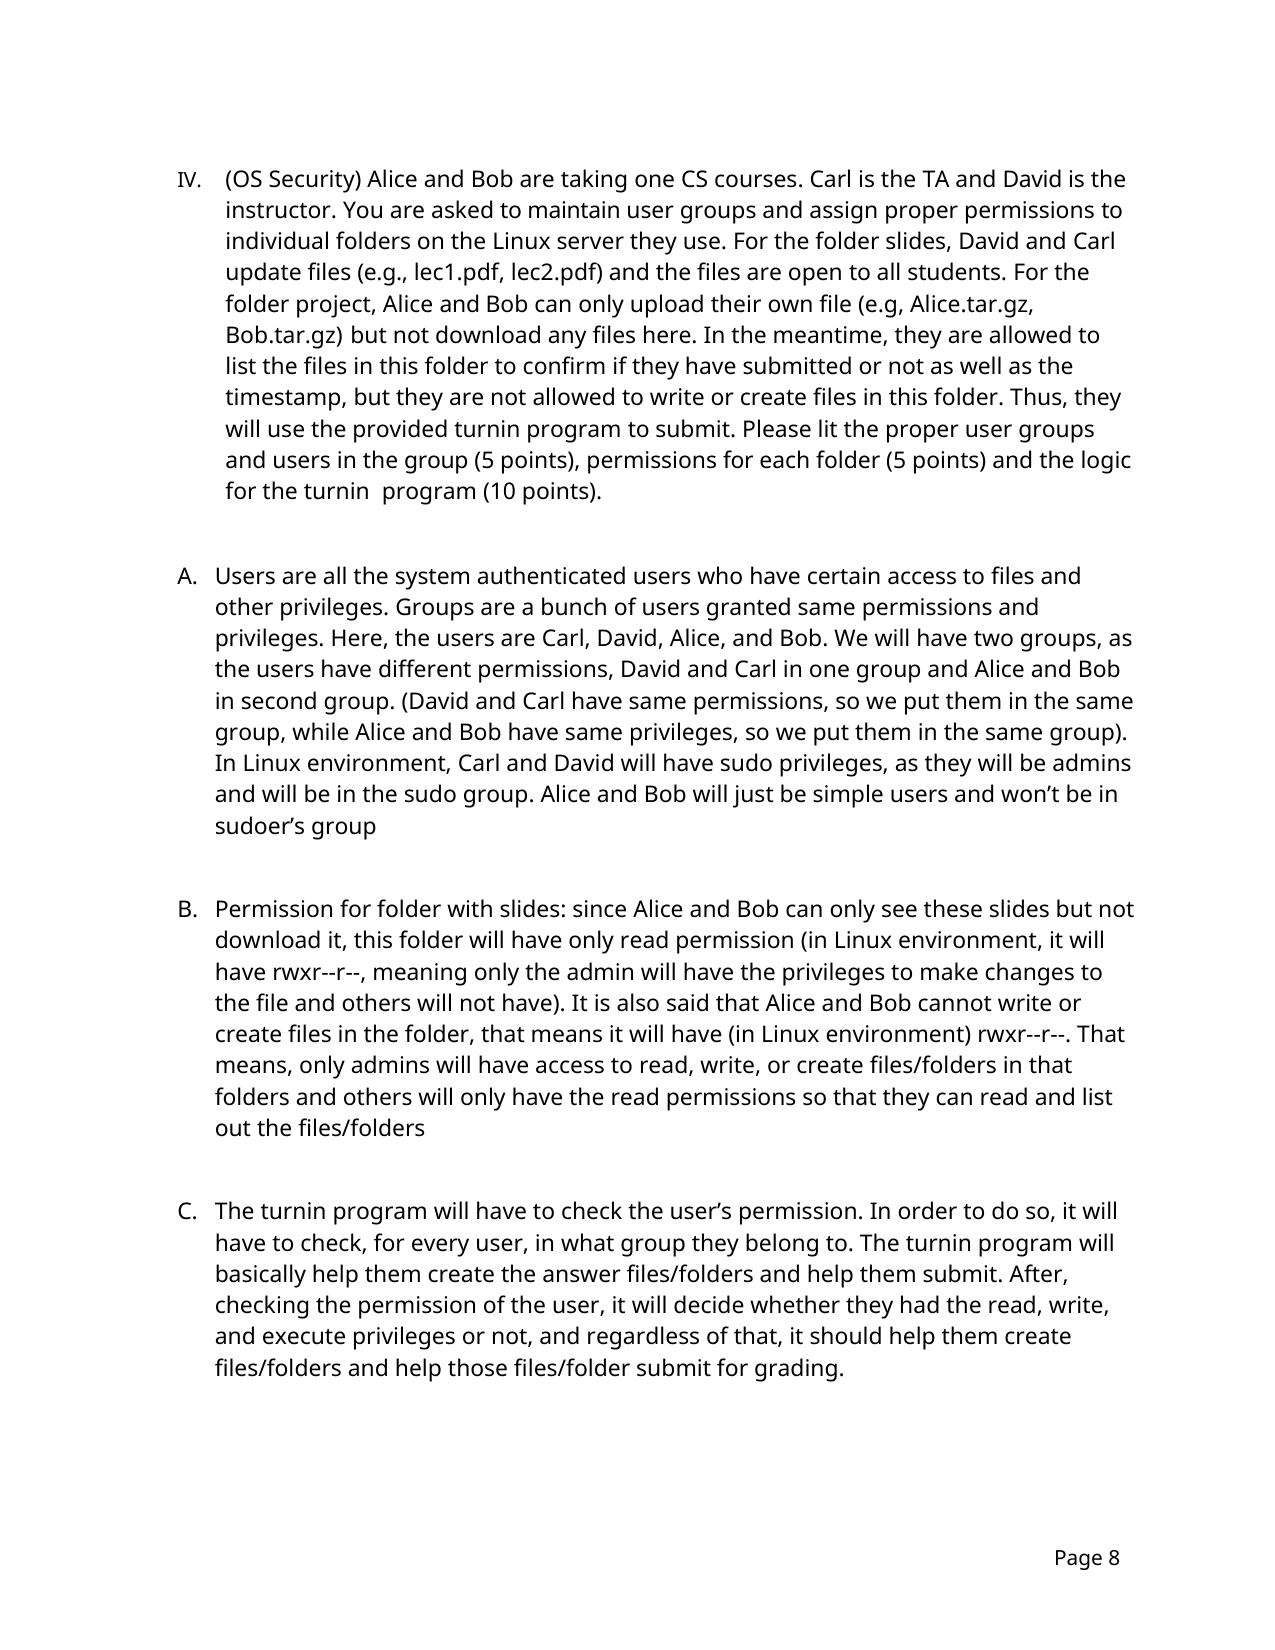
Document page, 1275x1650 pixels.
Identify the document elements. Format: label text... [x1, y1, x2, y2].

list (OS Security) Alice and Bob are taking one CS courses. Carl is the TA and David is the instructor. You are asked to maintain user groups and assign proper permissions to individual folders on the Linux server they use. For the folder slides, David and Carl update files (e.g., lec1.pdf, lec2.pdf) and the files are open to all students. For the folder project, Alice and Bob can only upload their own file (e.g, Alice.tar.gz, Bob.tar.gz) but not download any files here. In the meantime, they are allowed to list the files in this folder to confirm if they have submitted or not as well as the timestamp, but they are not allowed to write or create files in this folder. Thus, they will use the provided turnin program to submit. Please lit the proper user groups and users in the group (5 points), permissions for each folder (5 points) and the logic for the turnin program (10 points). [177, 163, 1137, 506]
list Permission for folder with slides: since Alice and Bob can only see these slides but not download it, this folder will have only read permission (in Linux environment, it will have rwxr--r--, meaning only the admin will have the privileges to make changes to the file and others will not have). It is also said that Alice and Bob cannot write or create files in the folder, that means it will have (in Linux environment) rwxr--r--. That means, only admins will have access to read, write, or create files/folders in that folders and others will only have the read permissions so that they can read and list out the files/folders [177, 893, 1137, 1143]
list The turnin program will have to check the user’s permission. In order to do so, it will have to check, for every user, in what group they belong to. The turnin program will basically help them create the answer files/folders and help them submit. After, checking the permission of the user, it will decide whether they had the read, write, and execute privileges or not, and regardless of that, it should help them create files/folders and help those files/folder submit for grading. [177, 1195, 1137, 1383]
list Users are all the system authenticated users who have certain access to files and other privileges. Groups are a bunch of users granted same permissions and privileges. Here, the users are Carl, David, Alice, and Bob. We will have two groups, as the users have different permissions, David and Carl in one group and Alice and Bob in second group. (David and Carl have same permissions, so we put them in the same group, while Alice and Bob have same privileges, so we put them in the same group). In Linux environment, Carl and David will have sudo privileges, as they will be admins and will be in the sudo group. Alice and Bob will just be simple users and won’t be in sudoer’s group [177, 560, 1137, 841]
